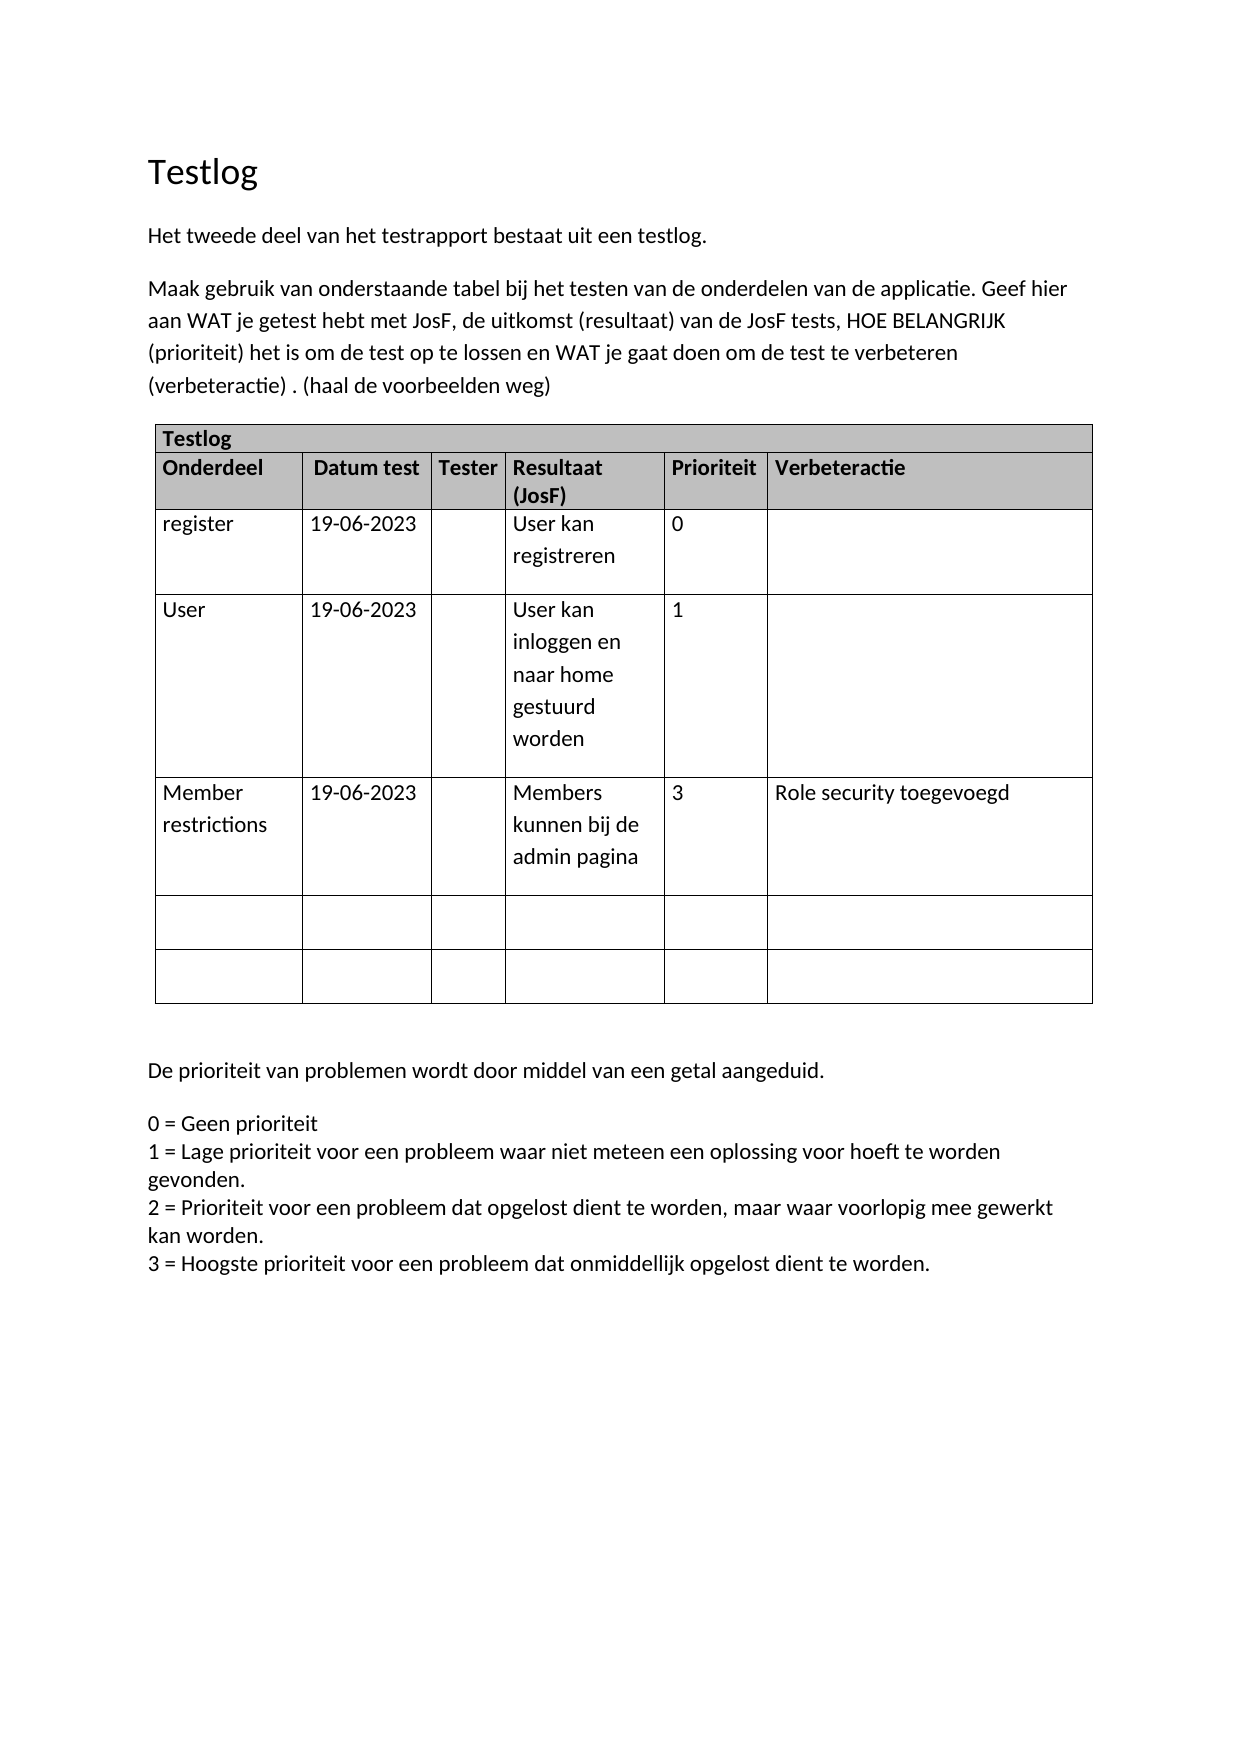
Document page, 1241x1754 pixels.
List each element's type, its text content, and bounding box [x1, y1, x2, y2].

table_cell 19-06-2023 [303, 778, 431, 895]
table_cell [768, 896, 1092, 949]
table_cell [432, 595, 505, 777]
table_cell [303, 896, 431, 949]
table_cell [665, 896, 767, 949]
table_cell Members kunnen bij de admin pagina [506, 778, 664, 895]
table_cell [768, 950, 1092, 1002]
table_cell [665, 950, 767, 1002]
table_cell 1 [665, 595, 767, 777]
table_cell register [156, 510, 302, 594]
table_cell Member restrictions [156, 778, 302, 895]
table_cell [303, 950, 431, 1002]
table_cell Prioriteit [665, 453, 767, 509]
text 3 = Hoogste prioriteit voor een probleem dat onmiddellijk opgelost dient te worden. [148, 1249, 1093, 1278]
table_cell [156, 950, 302, 1002]
table_cell Datum test [303, 453, 431, 509]
text 2 = Prioriteit voor een probleem dat opgelost dient te worden, maar waar voorlopig mee gewerkt kan worden. [148, 1193, 1093, 1249]
table_cell [506, 896, 664, 949]
table_cell [768, 510, 1092, 594]
table_header Testlog [156, 425, 1092, 452]
table_cell Verbeteractie [768, 453, 1092, 509]
table_cell 19-06-2023 [303, 510, 431, 594]
table_cell Role security toegevoegd [768, 778, 1092, 895]
text 0 = Geen prioriteit [148, 1109, 1093, 1137]
table_cell [156, 896, 302, 949]
table_cell User kan registreren [506, 510, 664, 594]
text De prioriteit van problemen wordt door middel van een getal aangeduid. [148, 1056, 1093, 1084]
table_cell 19-06-2023 [303, 595, 431, 777]
text Testlog [148, 148, 1093, 193]
table_cell 0 [665, 510, 767, 594]
table_cell [432, 778, 505, 895]
text Maak gebruik van onderstaande tabel bij het testen van de onderdelen van de applicatie. Geef hier aan WAT je getest hebt met JosF, de uitkomst (resultaat) van de JosF tests, HOE BELANGRIJK (prioriteit) het is om de test op te lossen en WAT je gaat doen om de test te verbeteren (verbeteractie) . (haal de voorbeelden weg) [148, 274, 1093, 399]
table_cell [506, 950, 664, 1002]
table_cell User [156, 595, 302, 777]
table_cell 3 [665, 778, 767, 895]
text Het tweede deel van het testrapport bestaat uit een testlog. [148, 221, 1093, 249]
table_cell [768, 595, 1092, 777]
table_cell [432, 510, 505, 594]
table_cell User kan inloggen en naar home gestuurd worden [506, 595, 664, 777]
table_cell Tester [432, 453, 505, 509]
text 1 = Lage prioriteit voor een probleem waar niet meteen een oplossing voor hoeft te worden gevonden. [148, 1137, 1093, 1193]
table_cell [432, 950, 505, 1002]
table_cell Resultaat (JosF) [506, 453, 664, 509]
table_cell [432, 896, 505, 949]
table_cell Onderdeel [156, 453, 302, 509]
